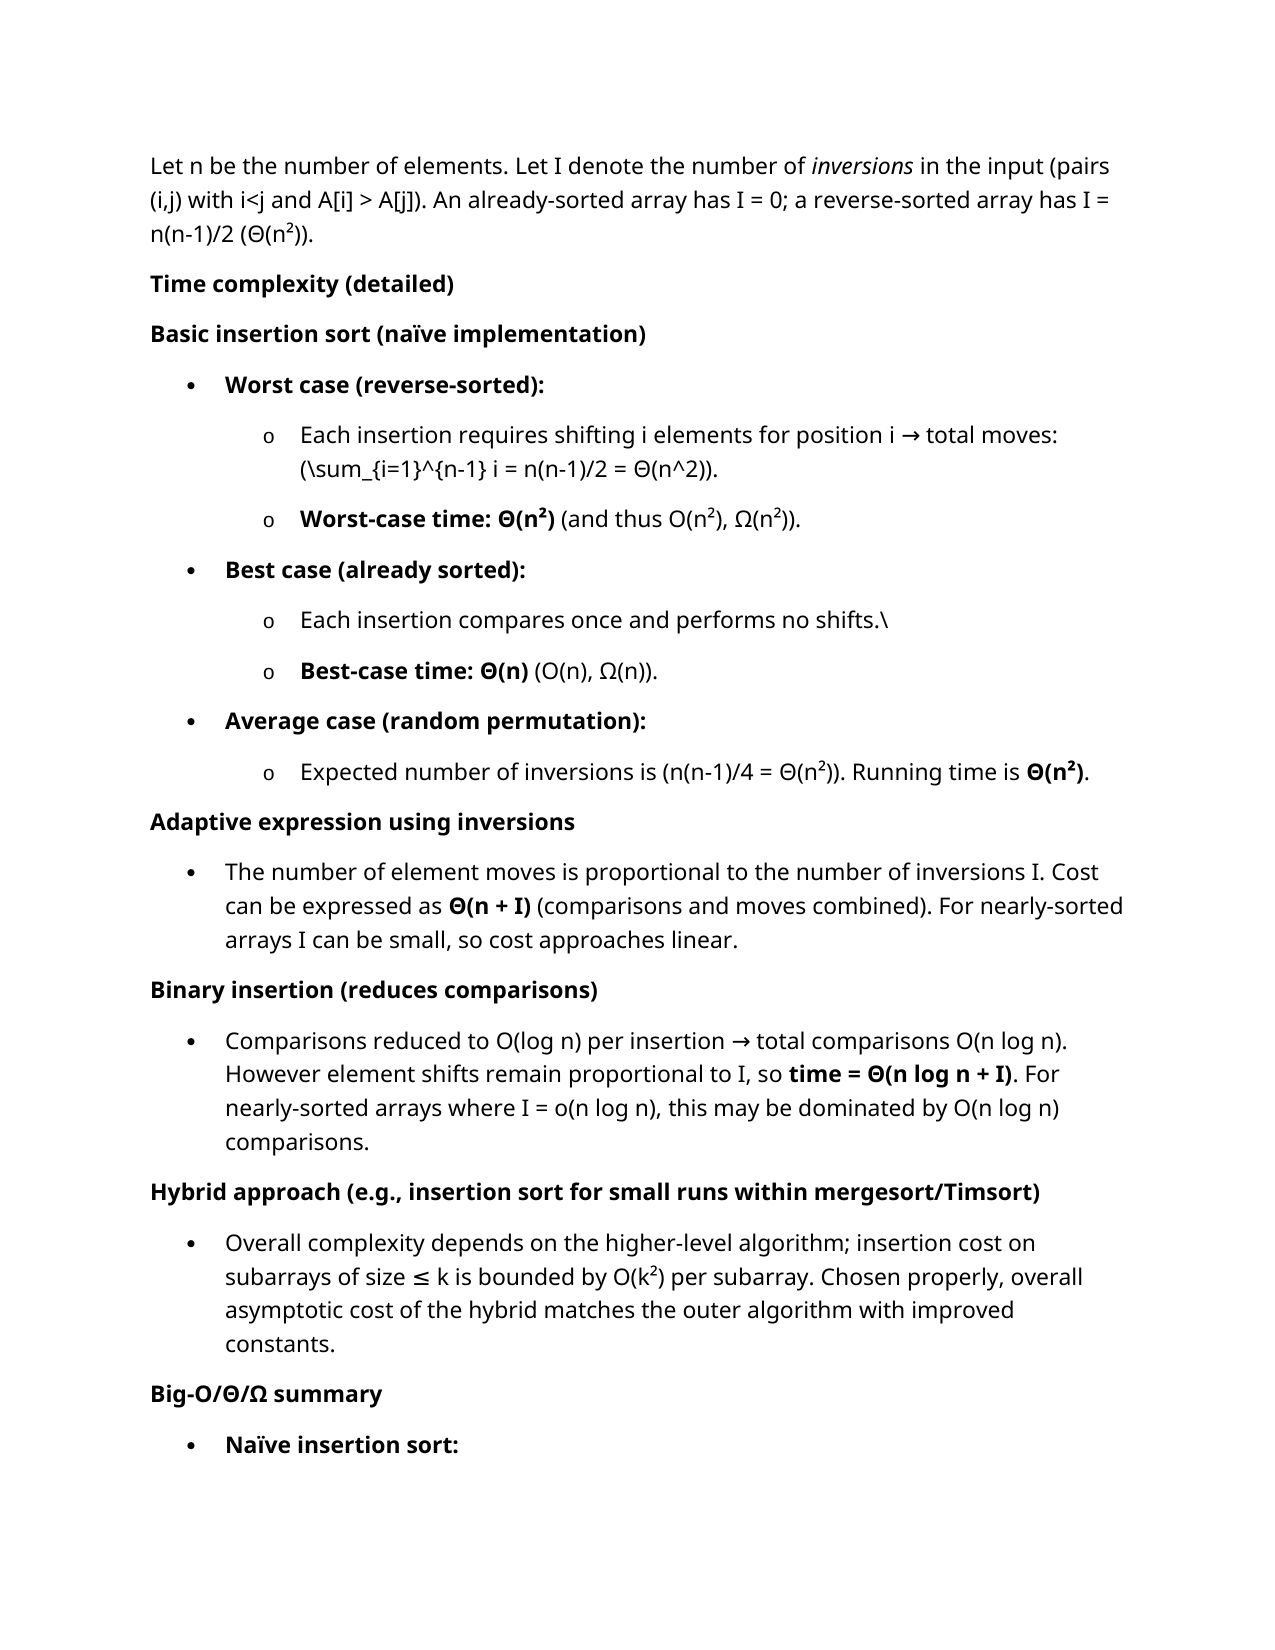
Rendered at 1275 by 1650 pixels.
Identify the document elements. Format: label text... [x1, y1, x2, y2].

list The number of element moves is proportional to the number of inversions I. Cost can be expressed as Θ(n + I) (comparisons and moves combined). For nearly-sorted arrays I can be small, so cost approaches linear. [187, 856, 1125, 955]
list Naïve insertion sort: [187, 1429, 1125, 1460]
text Big-O/Θ/Ω summary [150, 1378, 1125, 1409]
list Overall complexity depends on the higher-level algorithm; insertion cost on subarrays of size ≤ k is bounded by O(k²) per subarray. Chosen properly, overall asymptotic cost of the hybrid matches the outer algorithm with improved constants. [187, 1227, 1125, 1359]
text Let n be the number of elements. Let I denote the number of inversions in the input (pairs (i,j) with i<j and A[i] > A[j]). An already-sorted array has I = 0; a reverse-sorted array has I = n(n-1)/2 (Θ(n²)). [150, 150, 1125, 249]
list Average case (random permutation): [187, 705, 1125, 736]
list Comparisons reduced to O(log n) per insertion → total comparisons O(n log n). However element shifts remain proportional to I, so time = Θ(n log n + I). For nearly-sorted arrays where I = o(n log n), this may be dominated by O(n log n) comparisons. [187, 1024, 1125, 1157]
text Adaptive expression using inversions [150, 806, 1125, 837]
list Best case (already sorted): [187, 554, 1125, 585]
list Worst case (reverse-sorted): [187, 369, 1125, 400]
text Binary insertion (reduces comparisons) [150, 974, 1125, 1005]
list Worst-case time: Θ(n²) (and thus O(n²), Ω(n²)). [262, 503, 1125, 534]
list Best-case time: Θ(n) (O(n), Ω(n)). [262, 654, 1125, 686]
list Each insertion compares once and performs no shifts.\ [262, 604, 1125, 635]
text Time complexity (detailed) [150, 268, 1125, 299]
text Basic insertion sort (naïve implementation) [150, 318, 1125, 349]
list Each insertion requires shifting i elements for position i → total moves: (\sum_{i=1}^{n-1} i = n(n-1)/2 = Θ(n^2)). [262, 419, 1125, 484]
list Expected number of inversions is (n(n-1)/4 = Θ(n²)). Running time is Θ(n²). [262, 755, 1125, 787]
text Hybrid approach (e.g., insertion sort for small runs within mergesort/Timsort) [150, 1176, 1125, 1207]
